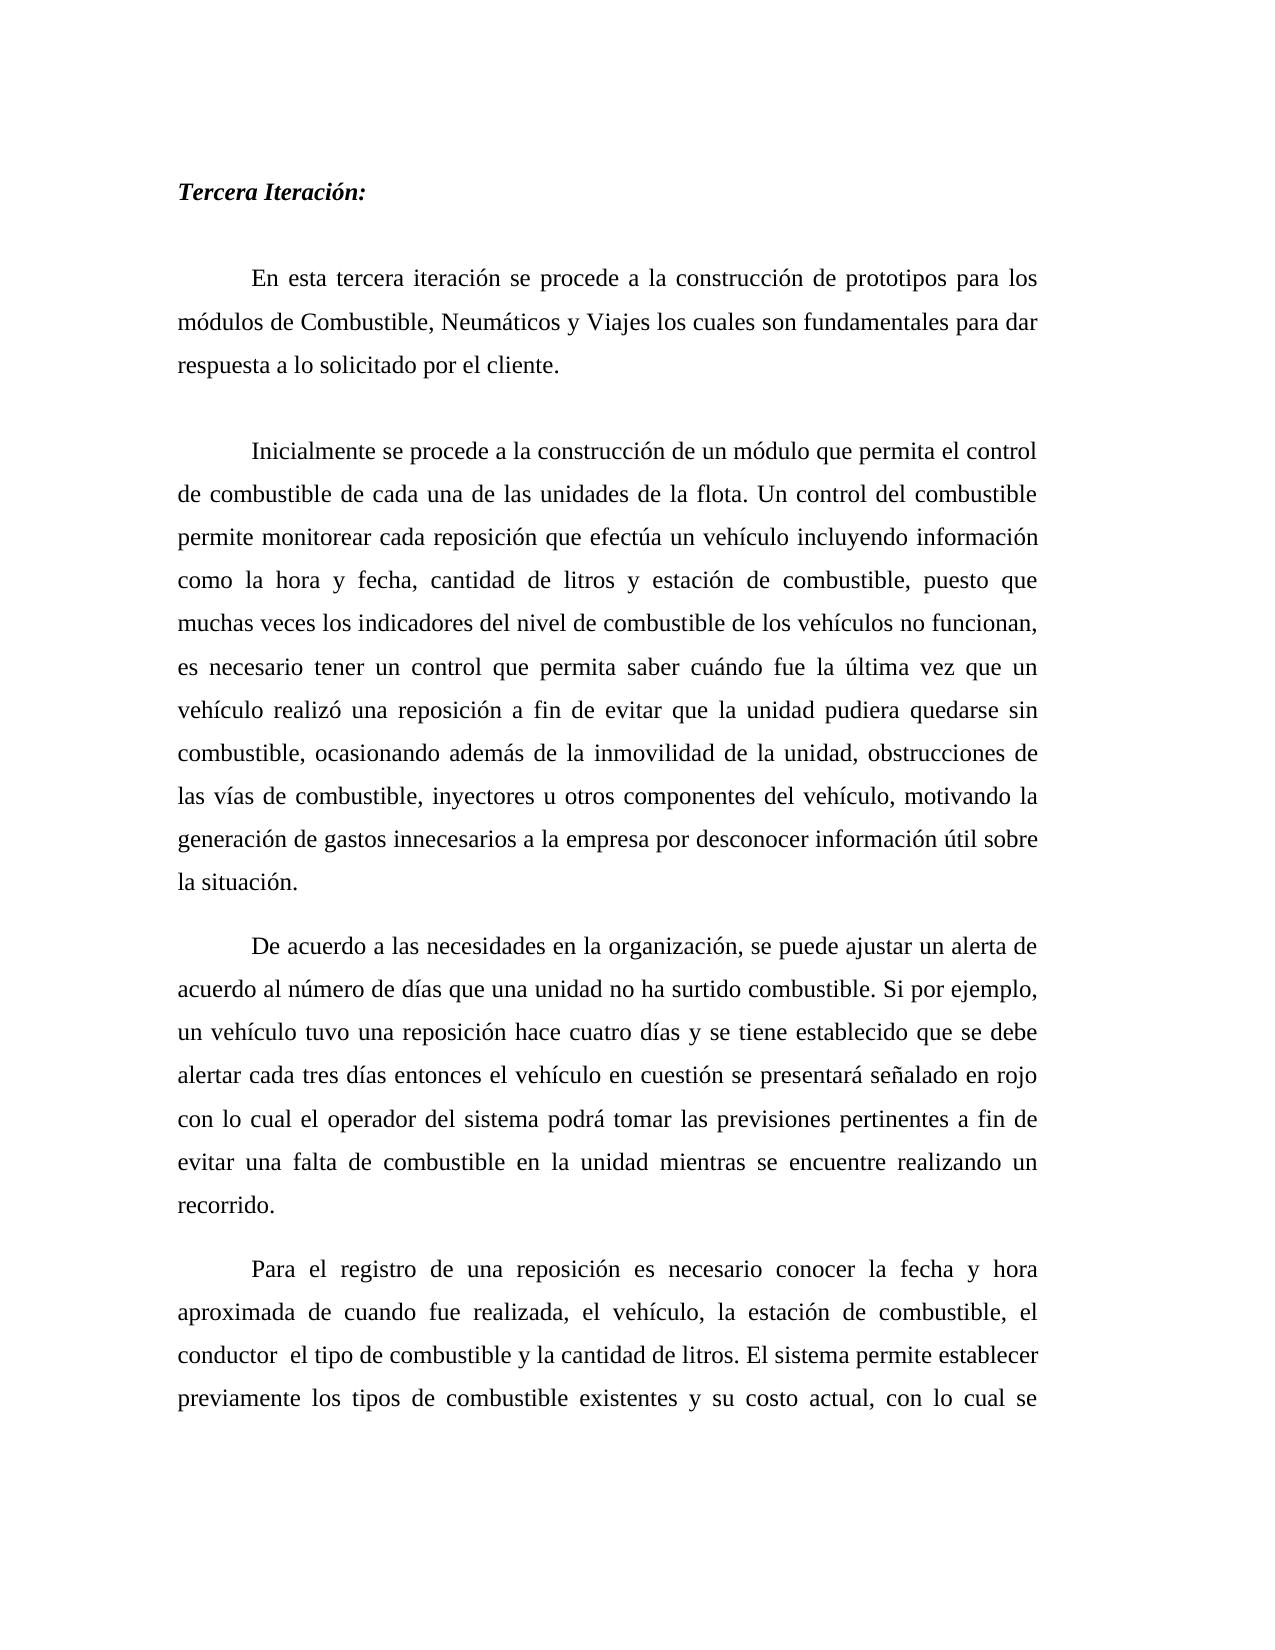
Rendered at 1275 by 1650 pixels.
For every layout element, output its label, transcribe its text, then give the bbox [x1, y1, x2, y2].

text Tercera Iteración: [177, 177, 1039, 206]
text En esta tercera iteración se procede a la construcción de prototipos para los módulos de Combustible, Neumáticos y Viajes los cuales son fundamentales para dar respuesta a lo solicitado por el cliente. [177, 263, 1039, 378]
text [177, 1254, 1039, 1412]
text Inicialmente se procede a la construcción de un módulo que permita el control de combustible de cada una de las unidades de la flota. Un control del combustible permite monitorear cada reposición que efectúa un vehículo incluyendo información como la hora y fecha, cantidad de litros y estación de combustible, puesto que muchas veces los indicadores del nivel de combustible de los vehículos no funcionan, es necesario tener un control que permita saber cuándo fue la última vez que un vehículo realizó una reposición a fin de evitar que la unidad pudiera quedarse sin combustible, ocasionando además de la inmovilidad de la unidad, obstrucciones de las vías de combustible, inyectores u otros componentes del vehículo, motivando la generación de gastos innecesarios a la empresa por desconocer información útil sobre la situación. [177, 436, 1039, 896]
text De acuerdo a las necesidades en la organización, se puede ajustar un alerta de acuerdo al número de días que una unidad no ha surtido combustible. Si por ejemplo, un vehículo tuvo una reposición hace cuatro días y se tiene establecido que se debe alertar cada tres días entonces el vehículo en cuestión se presentará señalado en rojo con lo cual el operador del sistema podrá tomar las previsiones pertinentes a fin de evitar una falta de combustible en la unidad mientras se encuentre realizando un recorrido. [177, 931, 1039, 1219]
